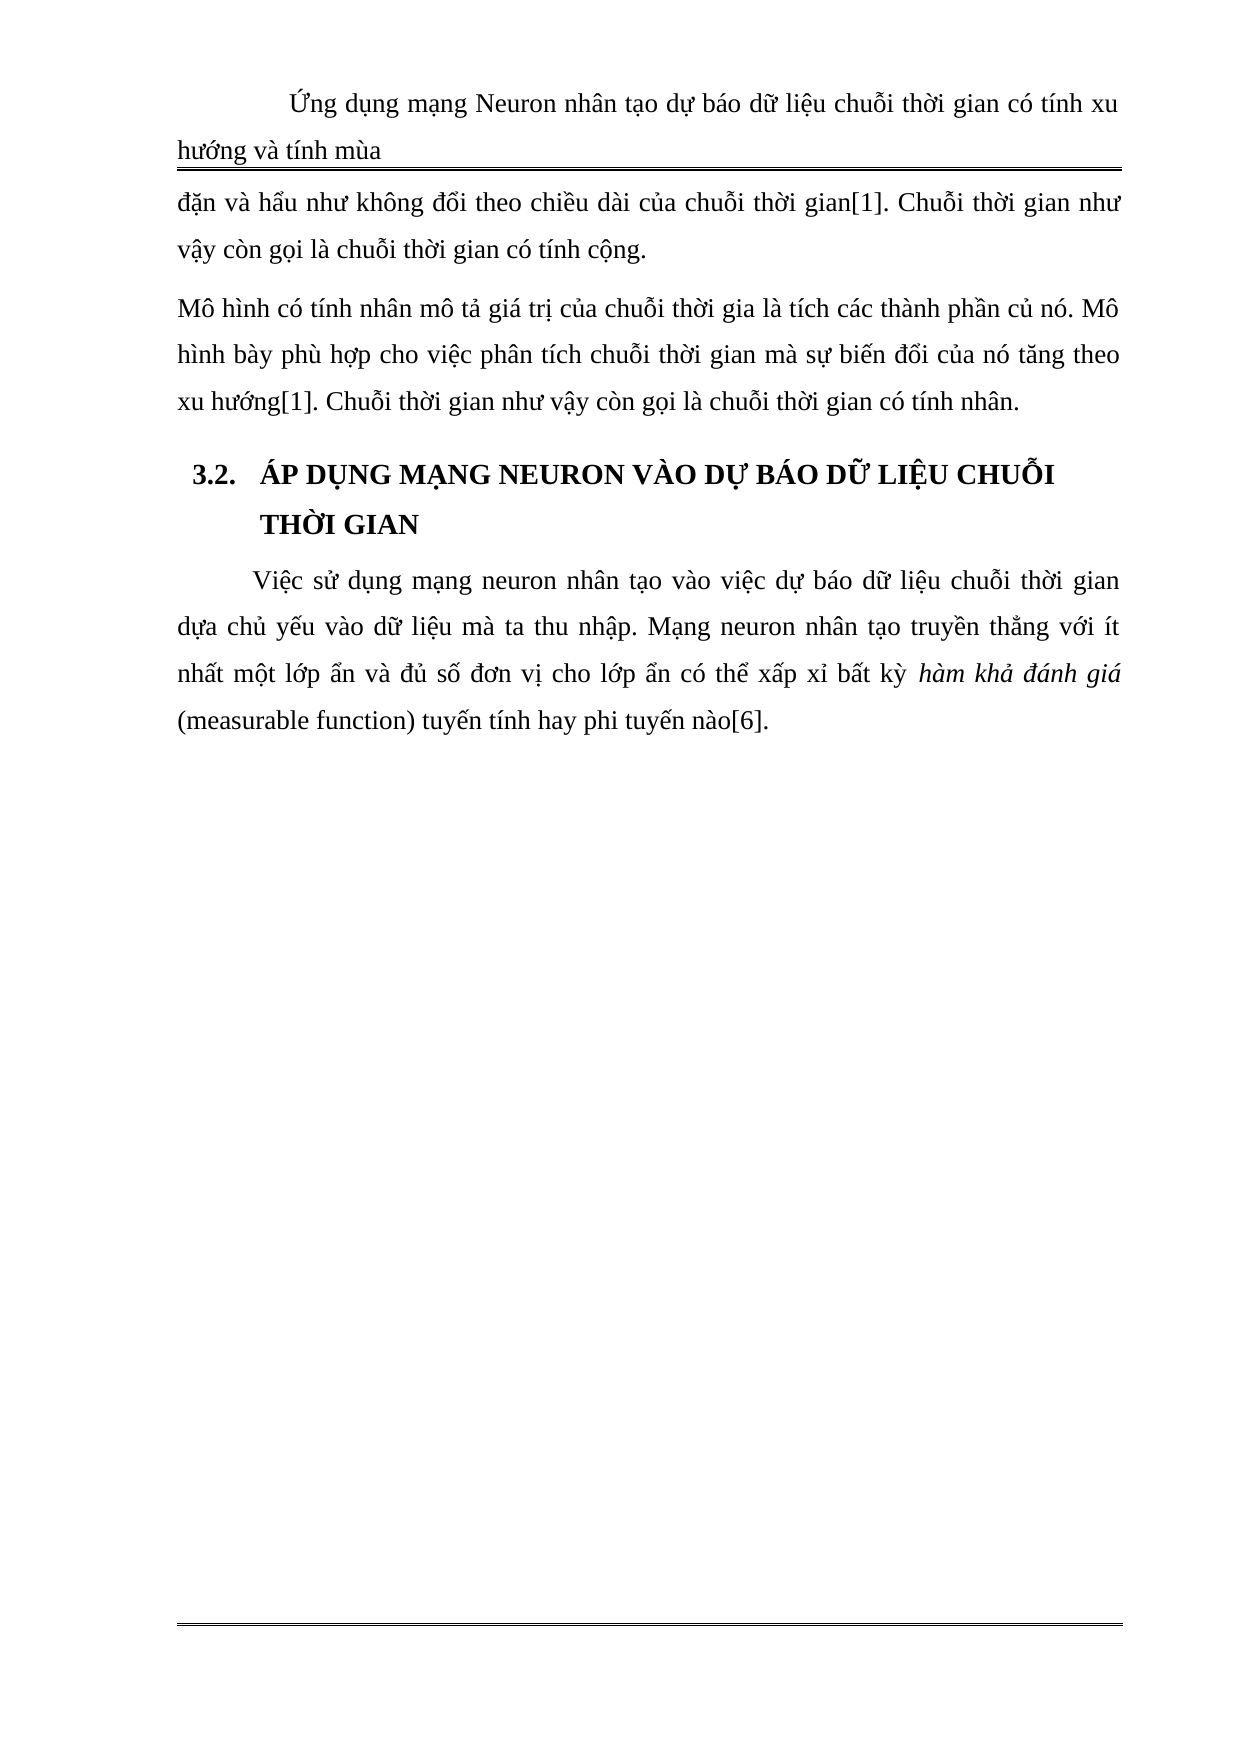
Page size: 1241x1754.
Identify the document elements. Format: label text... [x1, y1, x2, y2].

subtitle ÁP DỤNG MẠNG NEURON VÀO DỰ BÁO DỮ LIỆU CHUỖI THỜI GIAN [192, 457, 1122, 541]
text Mô hình có tính nhân mô tả giá trị của chuỗi thời gia là tích các thành phần củ nó. Mô hình bày phù hợp cho việc phân tích chuỗi thời gian mà sự biến đổi của nó tăng theo xu hướng[1]. Chuỗi thời gian như vậy còn gọi là chuỗi thời gian có tính nhân. [177, 292, 1122, 416]
list Việc sử dụng mạng neuron nhân tạo vào việc dự báo dữ liệu chuỗi thời gian dựa chủ yếu vào dữ liệu mà ta thu nhập. Mạng neuron nhân tạo truyền thẳng với ít nhất một lớp ẩn và đủ số đơn vị cho lớp ẩn có thể xấp xỉ bất kỳ hàm khả đánh giá (measurable function) tuyến tính hay phi tuyến nào[6]. [177, 564, 1122, 735]
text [177, 186, 1122, 264]
